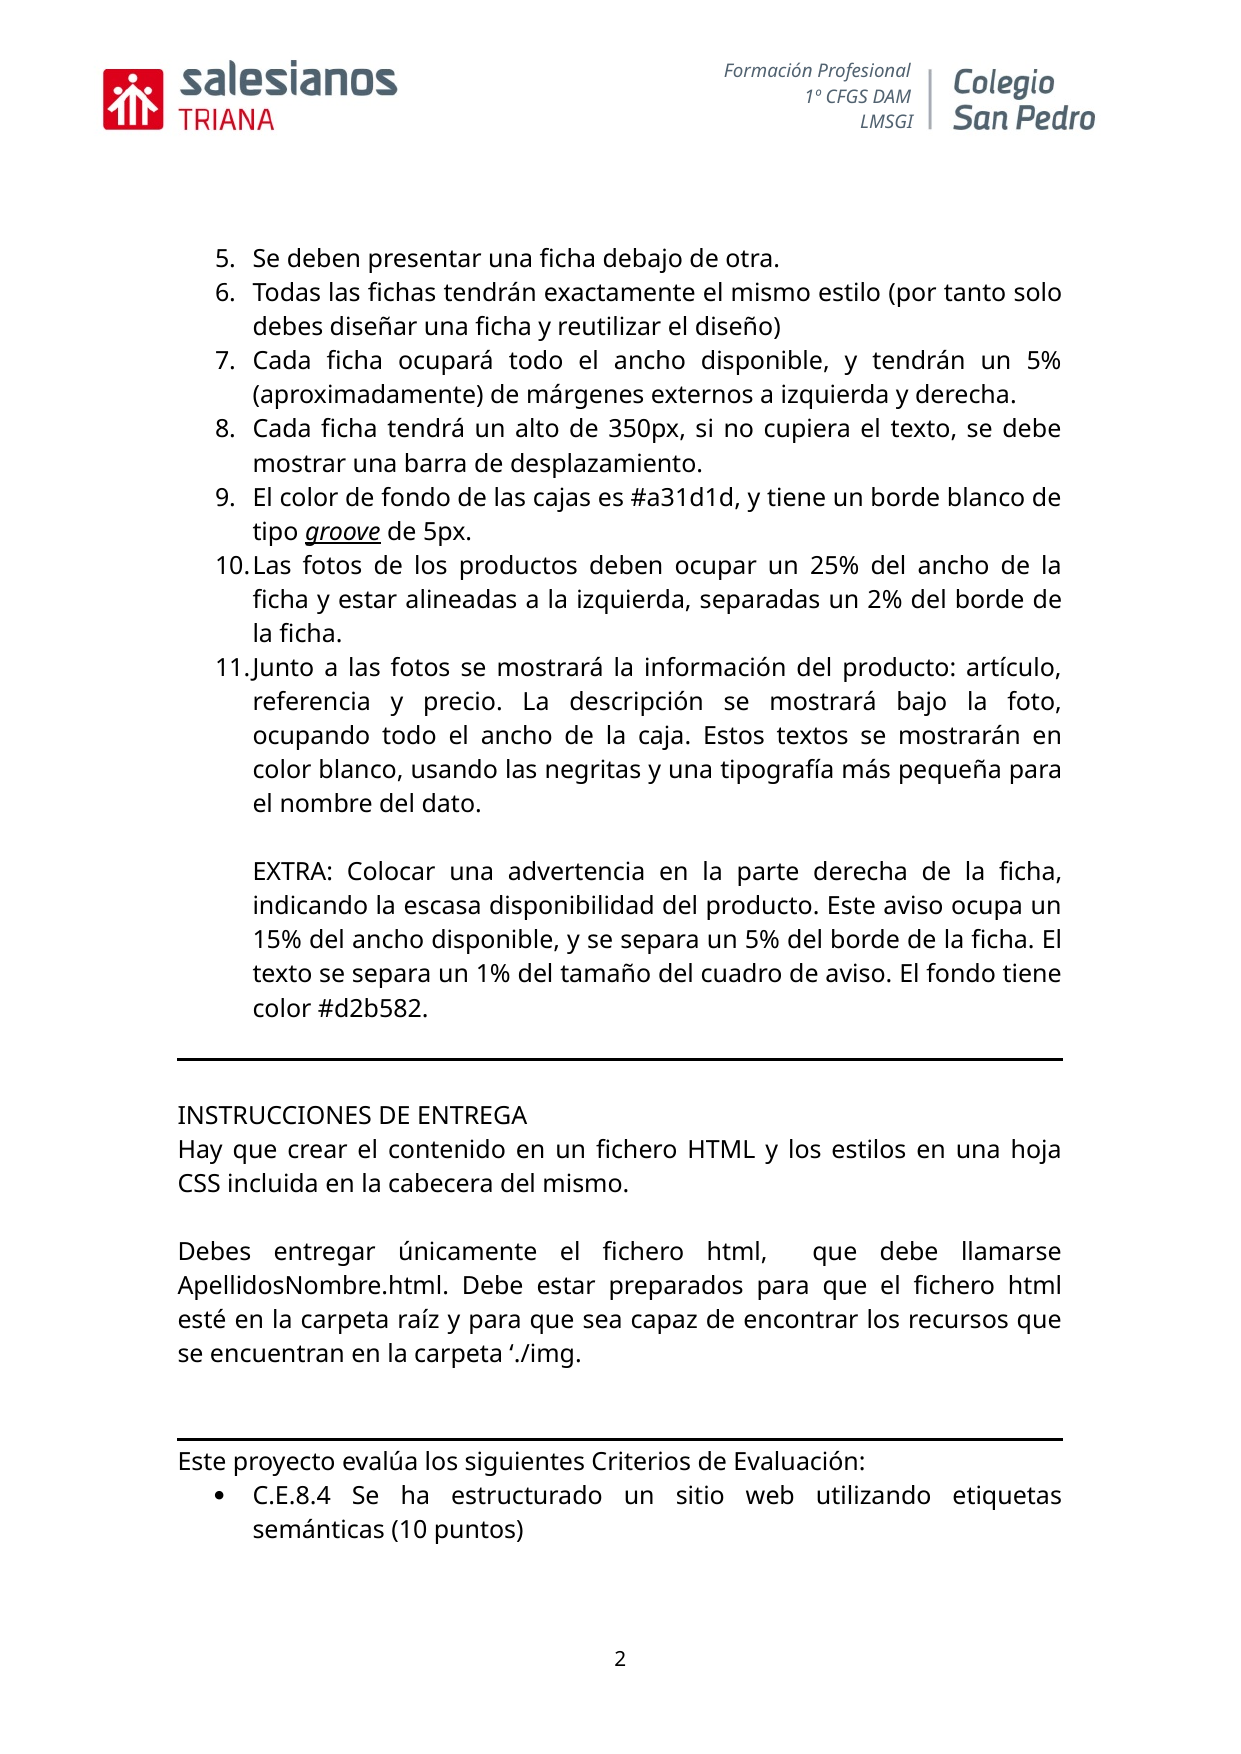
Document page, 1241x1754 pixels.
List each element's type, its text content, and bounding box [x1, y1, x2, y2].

list Cada ficha tendrá un alto de 350px, si no cupiera el texto, se debe mostrar una barra de desplazamiento. [215, 411, 1063, 479]
text Hay que crear el contenido en un fichero HTML y los estilos en una hoja CSS incluida en la cabecera del mismo. [177, 1132, 1063, 1200]
list C.E.8.4 Se ha estructurado un sitio web utilizando etiquetas semánticas (10 puntos) [215, 1477, 1063, 1546]
text EXTRA: Colocar una advertencia en la parte derecha de la ficha, indicando la escasa disponibilidad del producto. Este aviso ocupa un 15% del ancho disponible, y se separa un 5% del borde de la ficha. El texto se separa un 1% del tamaño del cuadro de aviso. El fondo tiene color #d2b582. [252, 854, 1063, 1024]
list Cada ficha ocupará todo el ancho disponible, y tendrán un 5% (aproximadamente) de márgenes externos a izquierda y derecha. [215, 343, 1063, 411]
text INSTRUCCIONES DE ENTREGA [177, 1098, 1063, 1132]
list Junto a las fotos se mostrará la información del producto: artículo, referencia y precio. La descripción se mostrará bajo la foto, ocupando todo el ancho de la caja. Estos textos se mostrarán en color blanco, usando las negritas y una tipografía más pequeña para el nombre del dato. [215, 649, 1063, 820]
list Se deben presentar una ficha debajo de otra. [215, 241, 1063, 275]
list Todas las fichas tendrán exactamente el mismo estilo (por tanto solo debes diseñar una ficha y reutilizar el diseño) [215, 275, 1063, 343]
list Las fotos de los productos deben ocupar un 25% del ancho de la ficha y estar alineadas a la izquierda, separadas un 2% del borde de la ficha. [215, 547, 1063, 649]
text Este proyecto evalúa los siguientes Criterios de Evaluación: [177, 1441, 1063, 1477]
picture [2, 0, 1241, 153]
list El color de fondo de las cajas es #a31d1d, y tiene un borde blanco de tipo groove de 5px. [215, 479, 1063, 547]
text Debes entregar únicamente el fichero html, que debe llamarse ApellidosNombre.html. Debe estar preparados para que el fichero html esté en la carpeta raíz y para que sea capaz de encontrar los recursos que se encuentran en la carpeta ‘./img. [177, 1234, 1063, 1370]
